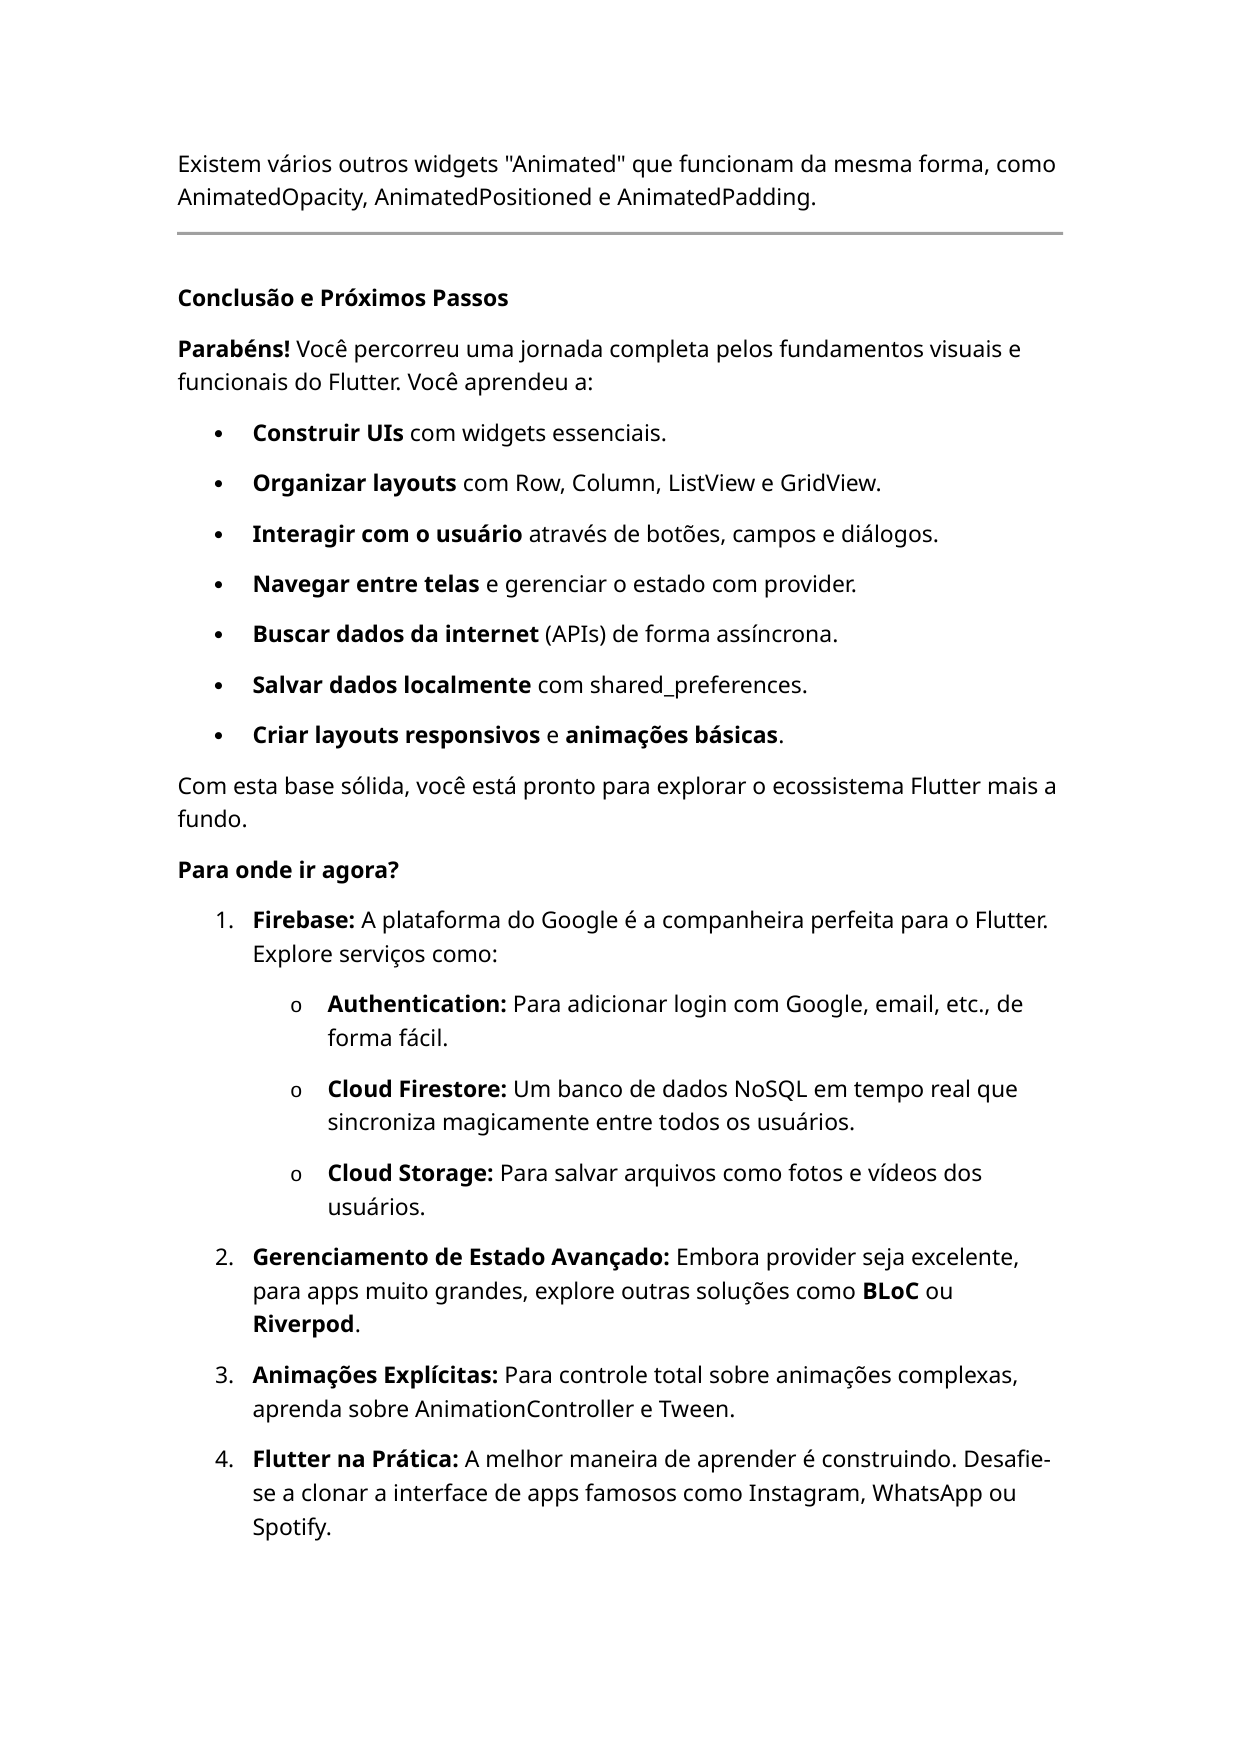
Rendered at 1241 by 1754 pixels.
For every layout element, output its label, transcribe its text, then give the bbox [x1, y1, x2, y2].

list Interagir com o usuário através de botões, campos e diálogos. [215, 518, 1063, 549]
list Salvar dados localmente com shared_preferences. [215, 669, 1063, 700]
text Para onde ir agora? [177, 854, 1063, 885]
list Organizar layouts com Row, Column, ListView e GridView. [215, 467, 1063, 498]
list Firebase: A plataforma do Google é a companheira perfeita para o Flutter. Explore serviços como: [215, 904, 1063, 969]
list Buscar dados da internet (APIs) de forma assíncrona. [215, 618, 1063, 650]
list Cloud Firestore: Um banco de dados NoSQL em tempo real que sincroniza magicamente entre todos os usuários. [290, 1073, 1063, 1138]
list Gerenciamento de Estado Avançado: Embora provider seja excelente, para apps muito grandes, explore outras soluções como BLoC ou Riverpod. [215, 1241, 1063, 1340]
list Authentication: Para adicionar login com Google, email, etc., de forma fácil. [290, 988, 1063, 1053]
list Criar layouts responsivos e animações básicas. [215, 719, 1063, 751]
text Existem vários outros widgets "Animated" que funcionam da mesma forma, como AnimatedOpacity, AnimatedPositioned e AnimatedPadding. [177, 148, 1063, 213]
text Com esta base sólida, você está pronto para explorar o ecossistema Flutter mais a fundo. [177, 770, 1063, 835]
list Cloud Storage: Para salvar arquivos como fotos e vídeos dos usuários. [290, 1157, 1063, 1222]
text Parabéns! Você percorreu uma jornada completa pelos fundamentos visuais e funcionais do Flutter. Você aprendeu a: [177, 333, 1063, 398]
list Construir UIs com widgets essenciais. [215, 417, 1063, 448]
list Navegar entre telas e gerenciar o estado com provider. [215, 568, 1063, 599]
list Flutter na Prática: A melhor maneira de aprender é construindo. Desafie-se a clonar a interface de apps famosos como Instagram, WhatsApp ou Spotify. [215, 1443, 1063, 1542]
text Conclusão e Próximos Passos [177, 282, 1063, 313]
list Animações Explícitas: Para controle total sobre animações complexas, aprenda sobre AnimationController e Tween. [215, 1359, 1063, 1424]
